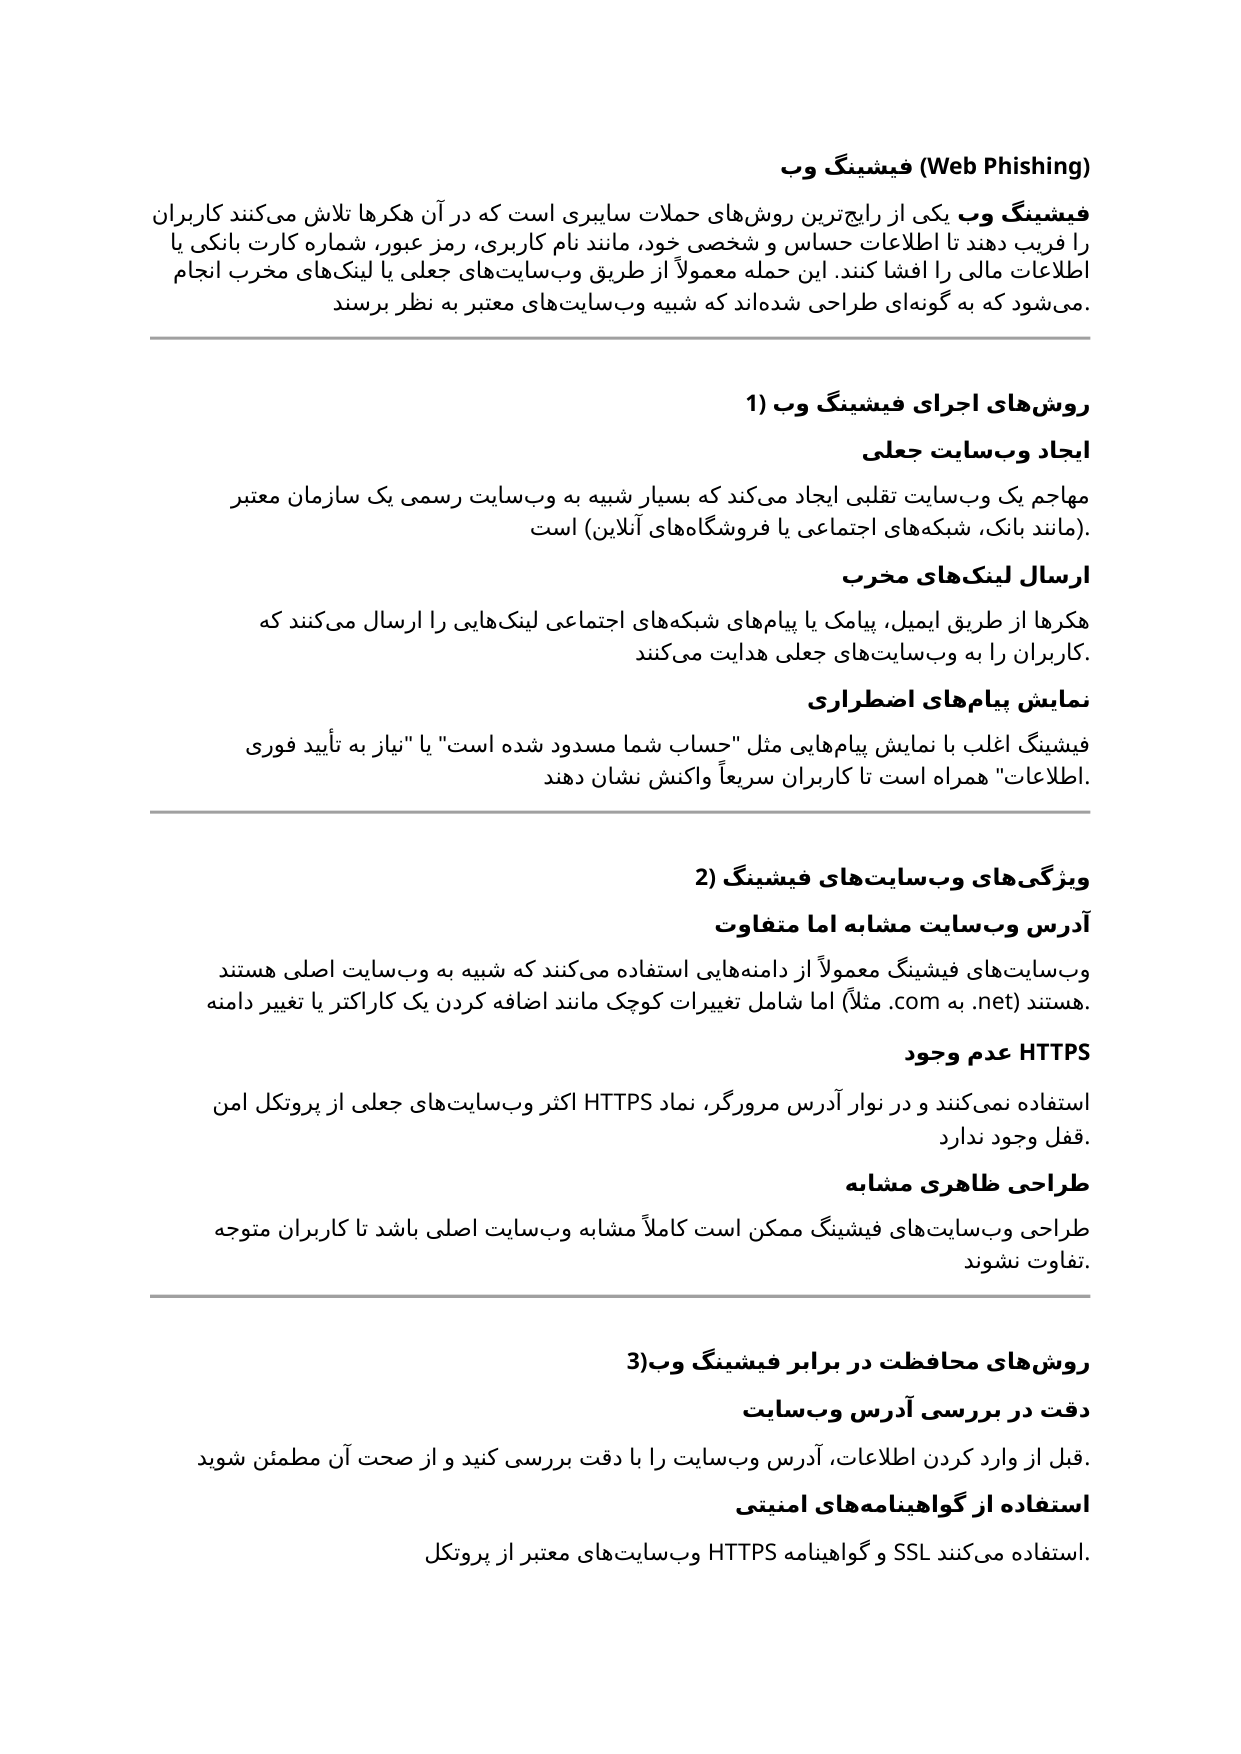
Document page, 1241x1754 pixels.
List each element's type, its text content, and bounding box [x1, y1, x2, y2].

text وب‌سایت‌های فیشینگ معمولاً از دامنه‌هایی استفاده می‌کنند که شبیه به وب‌سایت اصلی هستند اما شامل تغییرات کوچک مانند اضافه کردن یک کاراکتر یا تغییر دامنه (مثلاً .com به .net) هستند. [187, 956, 1090, 1017]
text اکثر وب‌سایت‌های جعلی از پروتکل امن HTTPS استفاده نمی‌کنند و در نوار آدرس مرورگر، نماد قفل وجود ندارد. [187, 1086, 1090, 1151]
text فیشینگ اغلب با نمایش پیام‌هایی مثل "حساب شما مسدود شده است" یا "نیاز به تأیید فوری اطلاعات" همراه است تا کاربران سریعاً واکنش نشان دهند. [187, 731, 1090, 791]
text 2) ویژگی‌های وب‌سایت‌های فیشینگ [150, 861, 1090, 892]
text ارسال لینک‌های مخرب [187, 562, 1090, 588]
text طراحی وب‌سایت‌های فیشینگ ممکن است کاملاً مشابه وب‌سایت اصلی باشد تا کاربران متوجه تفاوت نشوند. [187, 1215, 1090, 1276]
text استفاده از گواهینامه‌های امنیتی [187, 1491, 1090, 1517]
text ایجاد وب‌سایت جعلی [187, 437, 1090, 464]
text مهاجم یک وب‌سایت تقلبی ایجاد می‌کند که بسیار شبیه به وب‌سایت رسمی یک سازمان معتبر (مانند بانک، شبکه‌های اجتماعی یا فروشگاه‌های آنلاین) است. [187, 482, 1090, 543]
text فیشینگ وب (Web Phishing) [150, 150, 1090, 181]
text عدم وجود HTTPS [187, 1036, 1090, 1067]
text 1) روش‌های اجرای فیشینگ وب [150, 387, 1090, 418]
text فیشینگ وب یکی از رایج‌ترین روش‌های حملات سایبری است که در آن هکرها تلاش می‌کنند کاربران را فریب دهند تا اطلاعات حساس و شخصی خود، مانند نام کاربری، رمز عبور، شماره کارت بانکی یا اطلاعات مالی را افشا کنند. این حمله معمولاً از طریق وب‌سایت‌های جعلی یا لینک‌های مخرب انجام می‌شود که به گونه‌ای طراحی شده‌اند که شبیه وب‌سایت‌های معتبر به نظر برسند. [150, 200, 1090, 317]
text دقت در بررسی آدرس وب‌سایت [187, 1396, 1090, 1422]
text نمایش پیام‌های اضطراری [187, 686, 1090, 712]
text طراحی ظاهری مشابه [187, 1170, 1090, 1197]
text وب‌سایت‌های معتبر از پروتکل HTTPS و گواهینامه SSL استفاده می‌کنند. [187, 1536, 1090, 1567]
text هکرها از طریق ایمیل، پیامک یا پیام‌های شبکه‌های اجتماعی لینک‌هایی را ارسال می‌کنند که کاربران را به وب‌سایت‌های جعلی هدایت می‌کنند. [187, 607, 1090, 667]
text آدرس وب‌سایت مشابه اما متفاوت [187, 911, 1090, 938]
text قبل از وارد کردن اطلاعات، آدرس وب‌سایت را با دقت بررسی کنید و از صحت آن مطمئن شوید. [187, 1441, 1090, 1472]
text 3)روش‌های محافظت در برابر فیشینگ وب [150, 1345, 1090, 1376]
